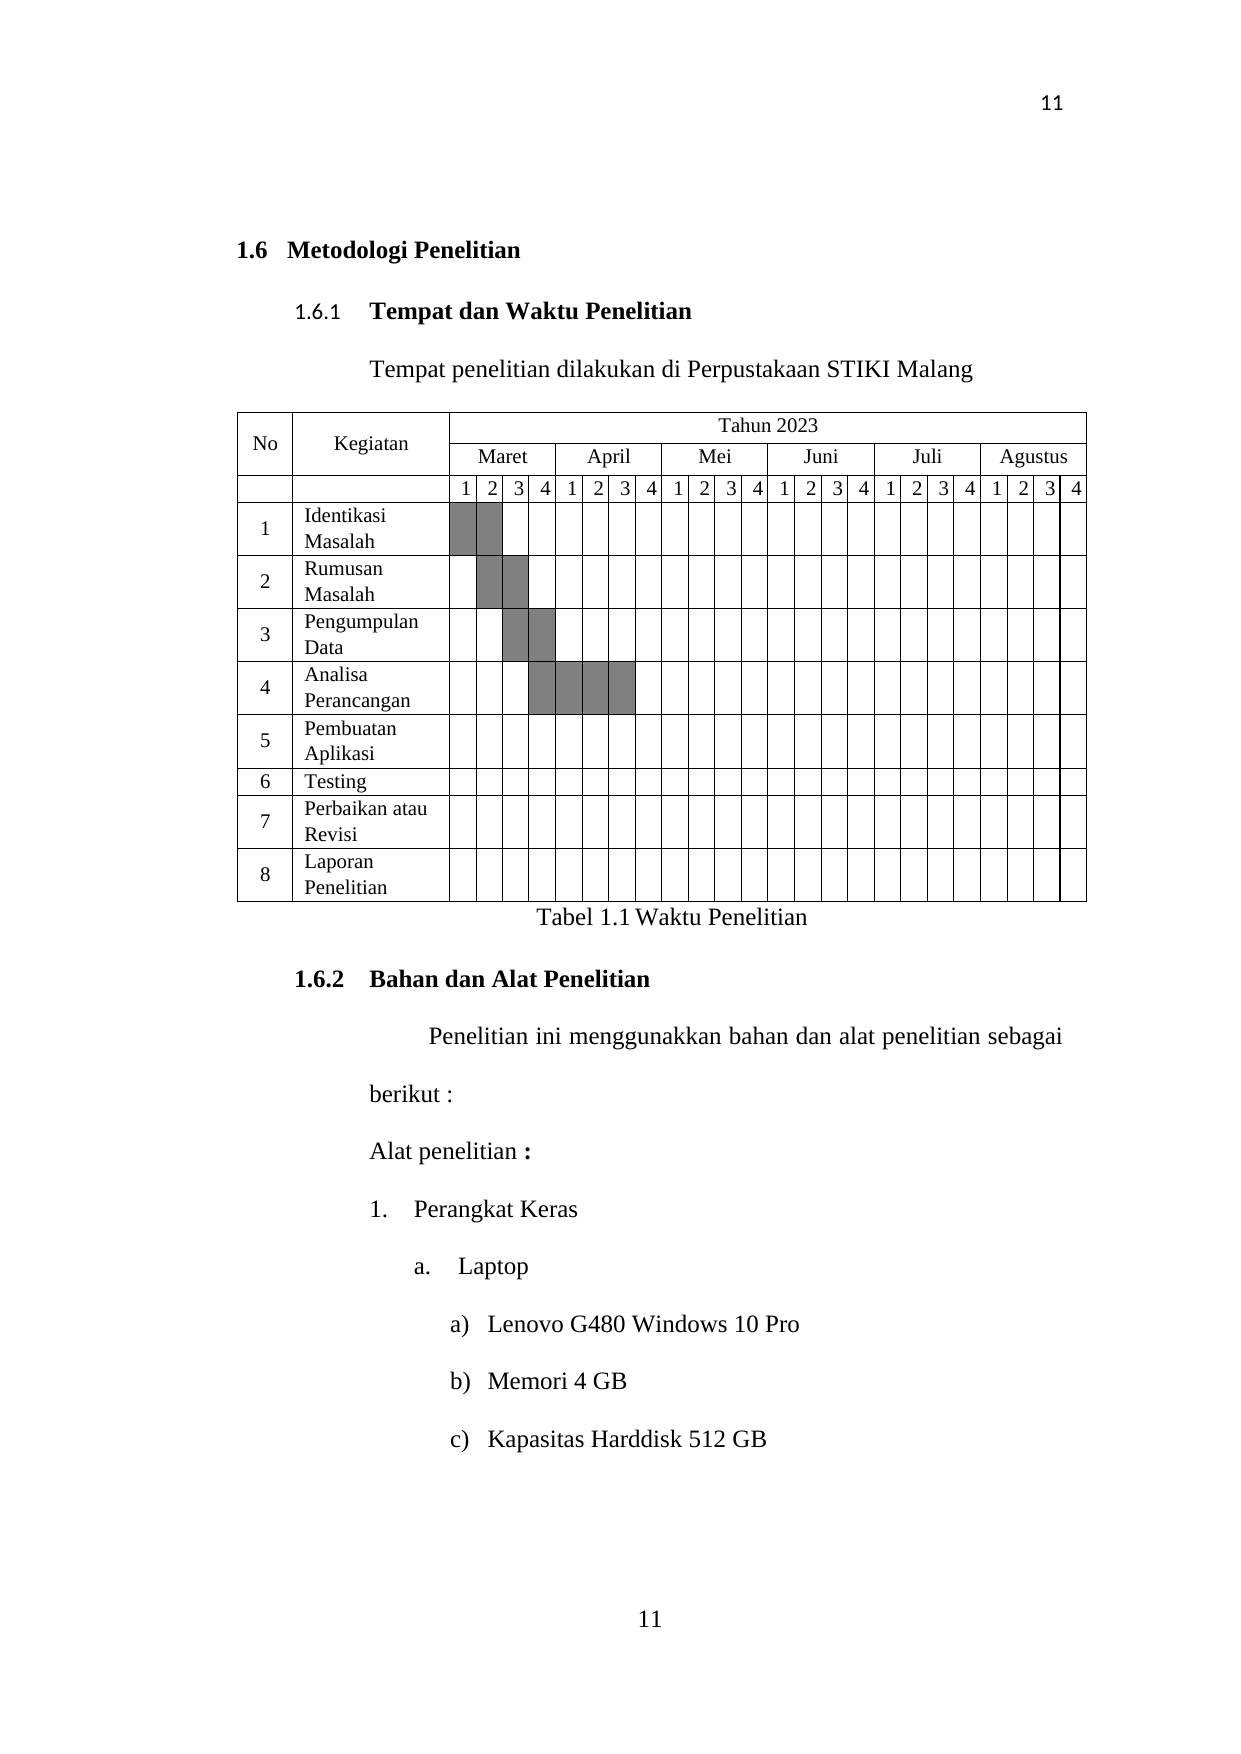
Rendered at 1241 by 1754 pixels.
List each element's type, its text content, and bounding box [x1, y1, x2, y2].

table_cell [768, 769, 794, 795]
table_cell [981, 796, 1007, 848]
table_cell [636, 609, 661, 661]
table_cell [529, 503, 555, 555]
table_cell 4 [954, 476, 980, 502]
table_cell [795, 503, 821, 555]
table_cell [768, 662, 794, 714]
table_cell [928, 503, 953, 555]
table_cell [503, 769, 528, 795]
table_cell [901, 849, 927, 901]
table_cell 2 [238, 556, 292, 608]
table_cell [1034, 769, 1059, 795]
table_cell [1034, 556, 1059, 608]
table_cell [636, 662, 661, 714]
table_cell 6 [238, 769, 292, 795]
table_cell [1061, 662, 1086, 714]
table_cell [1008, 849, 1033, 901]
table_cell [1034, 796, 1059, 848]
table_cell Juli [875, 444, 980, 475]
table_cell 1 [875, 476, 900, 502]
table_cell [875, 715, 900, 767]
table_cell Pengumpulan Data [293, 609, 449, 661]
list Lenovo G480 Windows 10 Pro [450, 1309, 1063, 1337]
table_cell [715, 796, 741, 848]
table_header Tahun 2023 [450, 413, 1086, 443]
table_cell [609, 556, 635, 608]
list Memori 4 GB [450, 1366, 1063, 1395]
table_cell [556, 769, 582, 795]
table_cell [901, 715, 927, 767]
table_cell [583, 796, 608, 848]
table_cell 1 [768, 476, 794, 502]
table_cell [477, 796, 502, 848]
table_cell [583, 769, 608, 795]
table_cell [981, 662, 1007, 714]
table_cell [636, 556, 661, 608]
table_cell [901, 556, 927, 608]
table_cell [609, 609, 635, 661]
table_cell 3 [1034, 476, 1059, 502]
table_cell [503, 849, 528, 901]
table_cell [609, 769, 635, 795]
table_cell [901, 796, 927, 848]
table_cell [768, 849, 794, 901]
table_cell Mei [662, 444, 767, 475]
table_cell [609, 849, 635, 901]
table_cell [928, 769, 953, 795]
table_cell [450, 769, 476, 795]
table_cell [450, 796, 476, 848]
table_cell [1008, 556, 1033, 608]
table_cell [583, 715, 608, 767]
table_cell 1 [238, 503, 292, 555]
table_cell [556, 796, 582, 848]
table_cell [503, 715, 528, 767]
table_cell 2 [583, 476, 608, 502]
table_cell 3 [822, 476, 847, 502]
table_cell [715, 715, 741, 767]
table_cell [636, 769, 661, 795]
table_cell [583, 849, 608, 901]
table_cell [875, 609, 900, 661]
list Tempat dan Waktu Penelitian [294, 296, 1063, 325]
table_cell [1034, 503, 1059, 555]
table_cell April [556, 444, 661, 475]
table_cell [503, 609, 528, 661]
table_cell [1034, 715, 1059, 767]
table_cell [662, 662, 688, 714]
table_cell [556, 503, 582, 555]
table_cell [583, 662, 608, 714]
table_cell [901, 503, 927, 555]
table_cell Analisa Perancangan [293, 662, 449, 714]
table_cell [556, 849, 582, 901]
table_cell 1 [981, 476, 1007, 502]
table_cell [875, 796, 900, 848]
table_cell [556, 556, 582, 608]
table_cell [609, 796, 635, 848]
table_cell [636, 503, 661, 555]
table_cell [689, 556, 714, 608]
table_cell [715, 769, 741, 795]
table_cell 8 [238, 849, 292, 901]
table_cell 5 [238, 715, 292, 767]
table_cell 4 [1061, 476, 1086, 502]
table_cell [848, 715, 874, 767]
table_cell [742, 769, 767, 795]
table_cell [529, 849, 555, 901]
table_cell [583, 609, 608, 661]
table_cell [795, 662, 821, 714]
table_cell 4 [636, 476, 661, 502]
table_cell [795, 796, 821, 848]
table_cell [795, 849, 821, 901]
table_cell [529, 609, 555, 661]
table_cell [477, 849, 502, 901]
table_cell 3 [503, 476, 528, 502]
table_cell [609, 662, 635, 714]
table_cell [503, 503, 528, 555]
table_cell [556, 715, 582, 767]
table_cell [450, 662, 476, 714]
table_cell [822, 503, 847, 555]
table_cell 4 [238, 662, 292, 714]
table_cell [981, 849, 1007, 901]
table_cell [768, 503, 794, 555]
table_header No [238, 413, 292, 475]
table_cell [768, 796, 794, 848]
table_cell [981, 715, 1007, 767]
table_cell [981, 556, 1007, 608]
table_cell [742, 849, 767, 901]
table_cell 2 [795, 476, 821, 502]
table_cell [662, 556, 688, 608]
table_cell [742, 556, 767, 608]
table_cell [822, 715, 847, 767]
table_cell [768, 609, 794, 661]
table_cell [848, 769, 874, 795]
table_cell Perbaikan atau Revisi [293, 796, 449, 848]
table_cell [1034, 609, 1059, 661]
table_cell [503, 662, 528, 714]
table_cell [715, 662, 741, 714]
text Alat penelitian : [294, 1136, 1063, 1165]
table_cell [875, 769, 900, 795]
table_cell [768, 556, 794, 608]
table_cell [795, 769, 821, 795]
subtitle Metodologi Penelitian [236, 235, 1063, 263]
table_cell [529, 796, 555, 848]
table_cell 2 [901, 476, 927, 502]
table_cell [583, 556, 608, 608]
table_cell [928, 715, 953, 767]
table_cell [556, 609, 582, 661]
table_cell [848, 796, 874, 848]
table_cell [1061, 769, 1086, 795]
table_cell [689, 715, 714, 767]
table_cell 3 [238, 609, 292, 661]
table_cell [928, 556, 953, 608]
table_cell [848, 849, 874, 901]
table_cell [662, 796, 688, 848]
table_cell [954, 503, 980, 555]
table_cell [901, 769, 927, 795]
table_cell [583, 503, 608, 555]
table_cell [901, 662, 927, 714]
text Tempat penelitian dilakukan di Perpustakaan STIKI Malang [294, 354, 1063, 383]
table_cell [1008, 503, 1033, 555]
table_cell [1008, 796, 1033, 848]
table_cell [450, 609, 476, 661]
table_cell [875, 662, 900, 714]
table_cell [742, 796, 767, 848]
table_cell [742, 662, 767, 714]
table_cell [529, 662, 555, 714]
table_cell [1061, 609, 1086, 661]
table_cell [636, 796, 661, 848]
table_cell Juni [768, 444, 874, 475]
table_cell Pembuatan Aplikasi [293, 715, 449, 767]
table_cell [1061, 503, 1086, 555]
table_cell 3 [609, 476, 635, 502]
table_cell [689, 662, 714, 714]
table_header Kegiatan [293, 413, 449, 475]
table_cell [848, 662, 874, 714]
table_cell [715, 609, 741, 661]
table_cell 1 [556, 476, 582, 502]
table_cell [954, 556, 980, 608]
table_cell [875, 503, 900, 555]
table_cell [1008, 769, 1033, 795]
table_cell 2 [477, 476, 502, 502]
table_cell [662, 503, 688, 555]
table_cell 3 [928, 476, 953, 502]
table_cell [715, 503, 741, 555]
table_cell [795, 715, 821, 767]
table_cell [1061, 796, 1086, 848]
table_cell [954, 769, 980, 795]
table_cell [822, 556, 847, 608]
table_cell [1061, 556, 1086, 608]
table_cell 2 [1008, 476, 1033, 502]
table_cell [477, 662, 502, 714]
table_cell [477, 715, 502, 767]
subtitle Bahan dan Alat Penelitian [294, 964, 1063, 992]
table_cell [238, 476, 292, 502]
table_cell [450, 503, 476, 555]
table_cell [954, 609, 980, 661]
text Penelitian ini menggunakkan bahan dan alat penelitian sebagai berikut : [369, 1021, 1063, 1107]
table_cell [450, 715, 476, 767]
table_cell [662, 849, 688, 901]
table_cell [928, 662, 953, 714]
table_cell Maret [450, 444, 555, 475]
table_cell [503, 556, 528, 608]
table_cell [636, 715, 661, 767]
table_cell [1008, 609, 1033, 661]
table_cell [875, 849, 900, 901]
table_cell [477, 769, 502, 795]
list Kapasitas Harddisk 512 GB [450, 1424, 1063, 1452]
table_cell [689, 849, 714, 901]
table_cell [450, 556, 476, 608]
table_cell 7 [238, 796, 292, 848]
table_cell [981, 769, 1007, 795]
table_cell [1034, 662, 1059, 714]
table_cell [1008, 662, 1033, 714]
table_cell 4 [529, 476, 555, 502]
table_cell [1034, 849, 1059, 901]
table_cell [822, 796, 847, 848]
table_cell [1061, 849, 1086, 901]
table_cell [662, 609, 688, 661]
table_cell Agustus [981, 444, 1086, 475]
table_cell [715, 849, 741, 901]
table_cell 1 [662, 476, 688, 502]
table_cell 3 [715, 476, 741, 502]
table_cell [795, 556, 821, 608]
table_cell [954, 662, 980, 714]
table_cell [662, 715, 688, 767]
table_cell [795, 609, 821, 661]
table_cell [848, 503, 874, 555]
table_cell [477, 503, 502, 555]
table_cell [529, 715, 555, 767]
table_cell [689, 769, 714, 795]
table_cell [822, 662, 847, 714]
table_cell [609, 715, 635, 767]
table_cell [742, 609, 767, 661]
table_cell 2 [689, 476, 714, 502]
table_cell [689, 796, 714, 848]
table_cell [1061, 715, 1086, 767]
table_cell Laporan Penelitian [293, 849, 449, 901]
table_cell [928, 609, 953, 661]
table_cell [954, 849, 980, 901]
table_cell [981, 609, 1007, 661]
list Laptop [413, 1251, 1063, 1280]
table_cell [822, 609, 847, 661]
table_cell [636, 849, 661, 901]
table_cell [848, 609, 874, 661]
table_cell [822, 849, 847, 901]
table_cell [293, 476, 449, 502]
table_cell [822, 769, 847, 795]
table_cell [689, 609, 714, 661]
table_cell [742, 715, 767, 767]
table_cell [662, 769, 688, 795]
table_cell Identikasi Masalah [293, 503, 449, 555]
table_cell [768, 715, 794, 767]
table_cell [609, 503, 635, 555]
list Perangkat Keras [369, 1194, 1063, 1222]
table_cell [928, 796, 953, 848]
table_cell [981, 503, 1007, 555]
table_cell 4 [848, 476, 874, 502]
table_cell [875, 556, 900, 608]
table_cell Testing [293, 769, 449, 795]
table_cell [556, 662, 582, 714]
table_cell [954, 715, 980, 767]
table_cell [848, 556, 874, 608]
table_cell [529, 556, 555, 608]
table_cell Rumusan Masalah [293, 556, 449, 608]
table_cell [450, 849, 476, 901]
table_cell [529, 769, 555, 795]
table_cell 4 [742, 476, 767, 502]
table_cell [1008, 715, 1033, 767]
table_cell [477, 556, 502, 608]
text Tabel 1.1 Waktu Penelitian [281, 902, 1063, 931]
table_cell [901, 609, 927, 661]
table_cell 1 [450, 476, 476, 502]
table_cell [503, 796, 528, 848]
table_cell [928, 849, 953, 901]
table_cell [715, 556, 741, 608]
table_cell [742, 503, 767, 555]
table_cell [689, 503, 714, 555]
table_cell [477, 609, 502, 661]
table_cell [954, 796, 980, 848]
